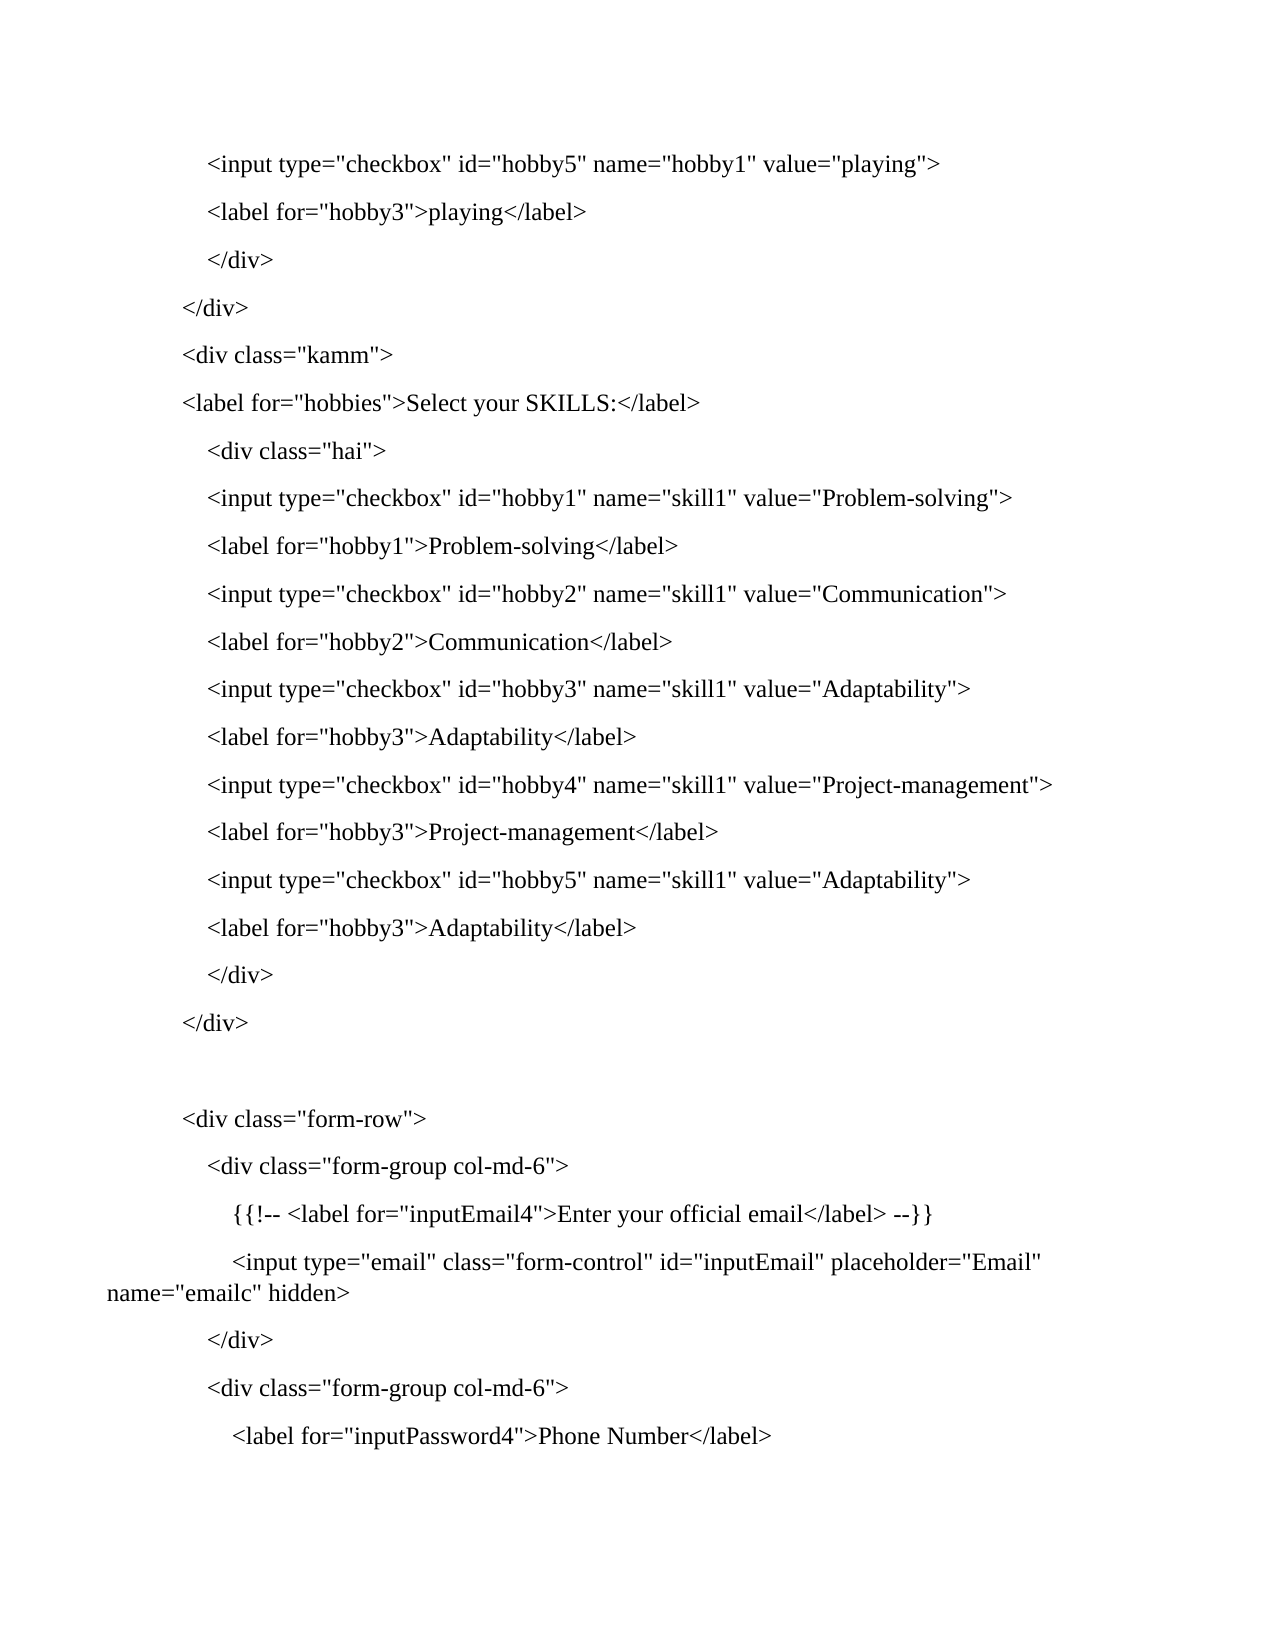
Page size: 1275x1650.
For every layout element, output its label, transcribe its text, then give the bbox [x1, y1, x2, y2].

text <div class="hai"> [107, 436, 1163, 464]
text <input type="checkbox" id="hobby4" name="skill1" value="Project-management"> [107, 770, 1163, 798]
text <label for="hobby3">Adaptability</label> [107, 722, 1163, 751]
text </div> [107, 961, 1163, 989]
text </div> [107, 1326, 1163, 1354]
text {{!-- <label for="inputEmail4">Enter your official email</label> --}} [107, 1199, 1163, 1228]
text <input type="checkbox" id="hobby5" name="skill1" value="Adaptability"> [107, 865, 1163, 894]
text </div> [107, 293, 1163, 321]
text <div class="form-group col-md-6"> [107, 1373, 1163, 1402]
text </div> [107, 245, 1163, 274]
text <label for="hobby3">playing</label> [107, 197, 1163, 226]
text <label for="hobby1">Problem-solving</label> [107, 531, 1163, 560]
text <label for="inputPassword4">Phone Number</label> [107, 1421, 1163, 1450]
text <div class="form-group col-md-6"> [107, 1151, 1163, 1180]
text <label for="hobbies">Select your SKILLS:</label> [107, 388, 1163, 417]
text <label for="hobby2">Communication</label> [107, 627, 1163, 655]
text <input type="checkbox" id="hobby2" name="skill1" value="Communication"> [107, 579, 1163, 608]
text <input type="email" class="form-control" id="inputEmail" placeholder="Email" name="emailc" hidden> [107, 1247, 1163, 1307]
text <div class="form-row"> [107, 1104, 1163, 1132]
text <div class="kamm"> [107, 340, 1163, 369]
text <input type="checkbox" id="hobby5" name="hobby1" value="playing"> [107, 149, 1163, 178]
text </div> [107, 1008, 1163, 1037]
text <input type="checkbox" id="hobby3" name="skill1" value="Adaptability"> [107, 674, 1163, 703]
text <label for="hobby3">Adaptability</label> [107, 913, 1163, 942]
text <label for="hobby3">Project-management</label> [107, 817, 1163, 846]
text <input type="checkbox" id="hobby1" name="skill1" value="Problem-solving"> [107, 483, 1163, 512]
